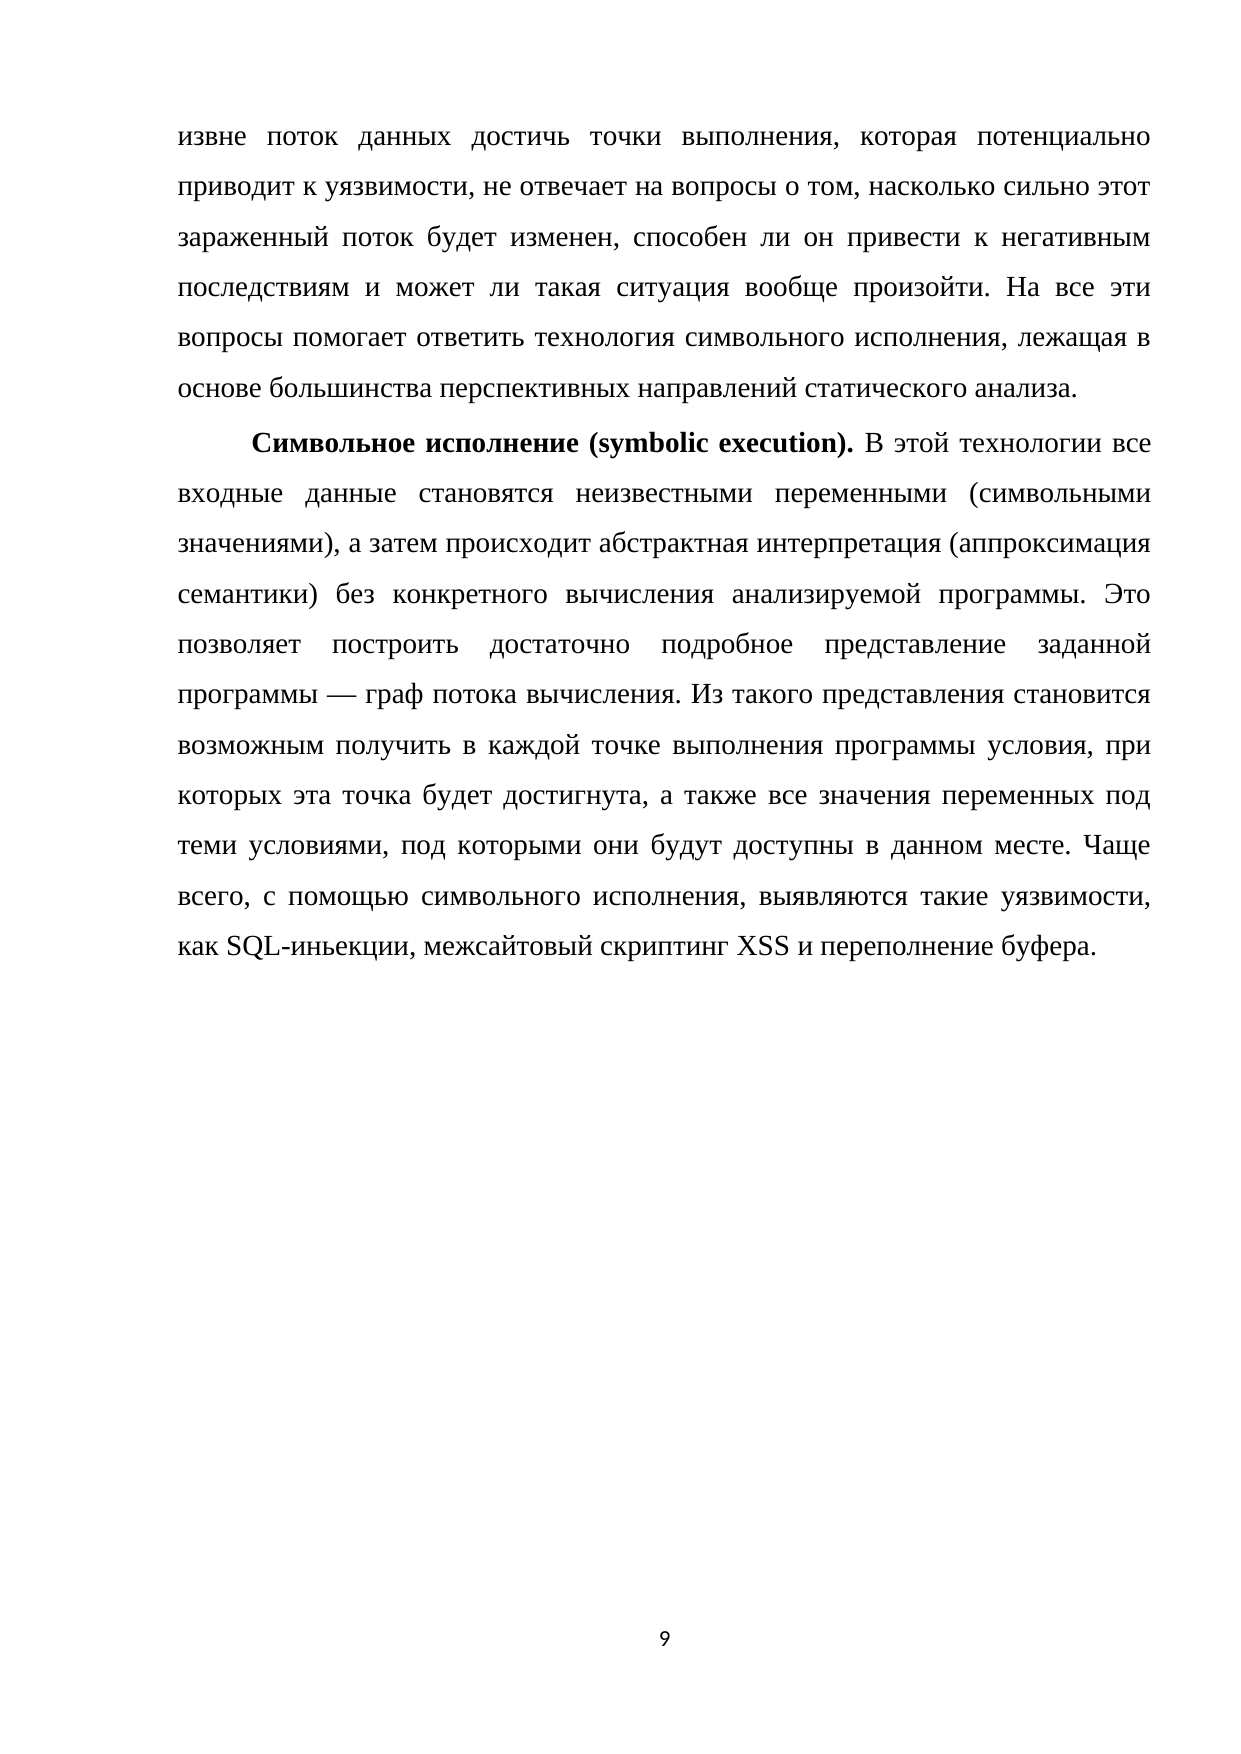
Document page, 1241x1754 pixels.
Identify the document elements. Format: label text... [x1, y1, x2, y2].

text Символьное исполнение (symbolic execution). В этой технологии все входные данные становятся неизвестными переменными (символьными значениями), а затем происходит абстрактная интерпретация (аппроксимация семантики) без конкретного вычисления анализируемой программы. Это позволяет построить достаточно подробное представление заданной программы — граф потока вычисления. Из такого представления становится возможным получить в каждой точке выполнения программы условия, при которых эта точка будет достигнута, а также все значения переменных под теми условиями, под которыми они будут доступны в данном месте. Чаще всего, с помощью символьного исполнения, выявляются такие уязвимости, как SQL-иньекции, межсайтовый скриптинг XSS и переполнение буфера. [177, 425, 1152, 962]
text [177, 118, 1152, 403]
